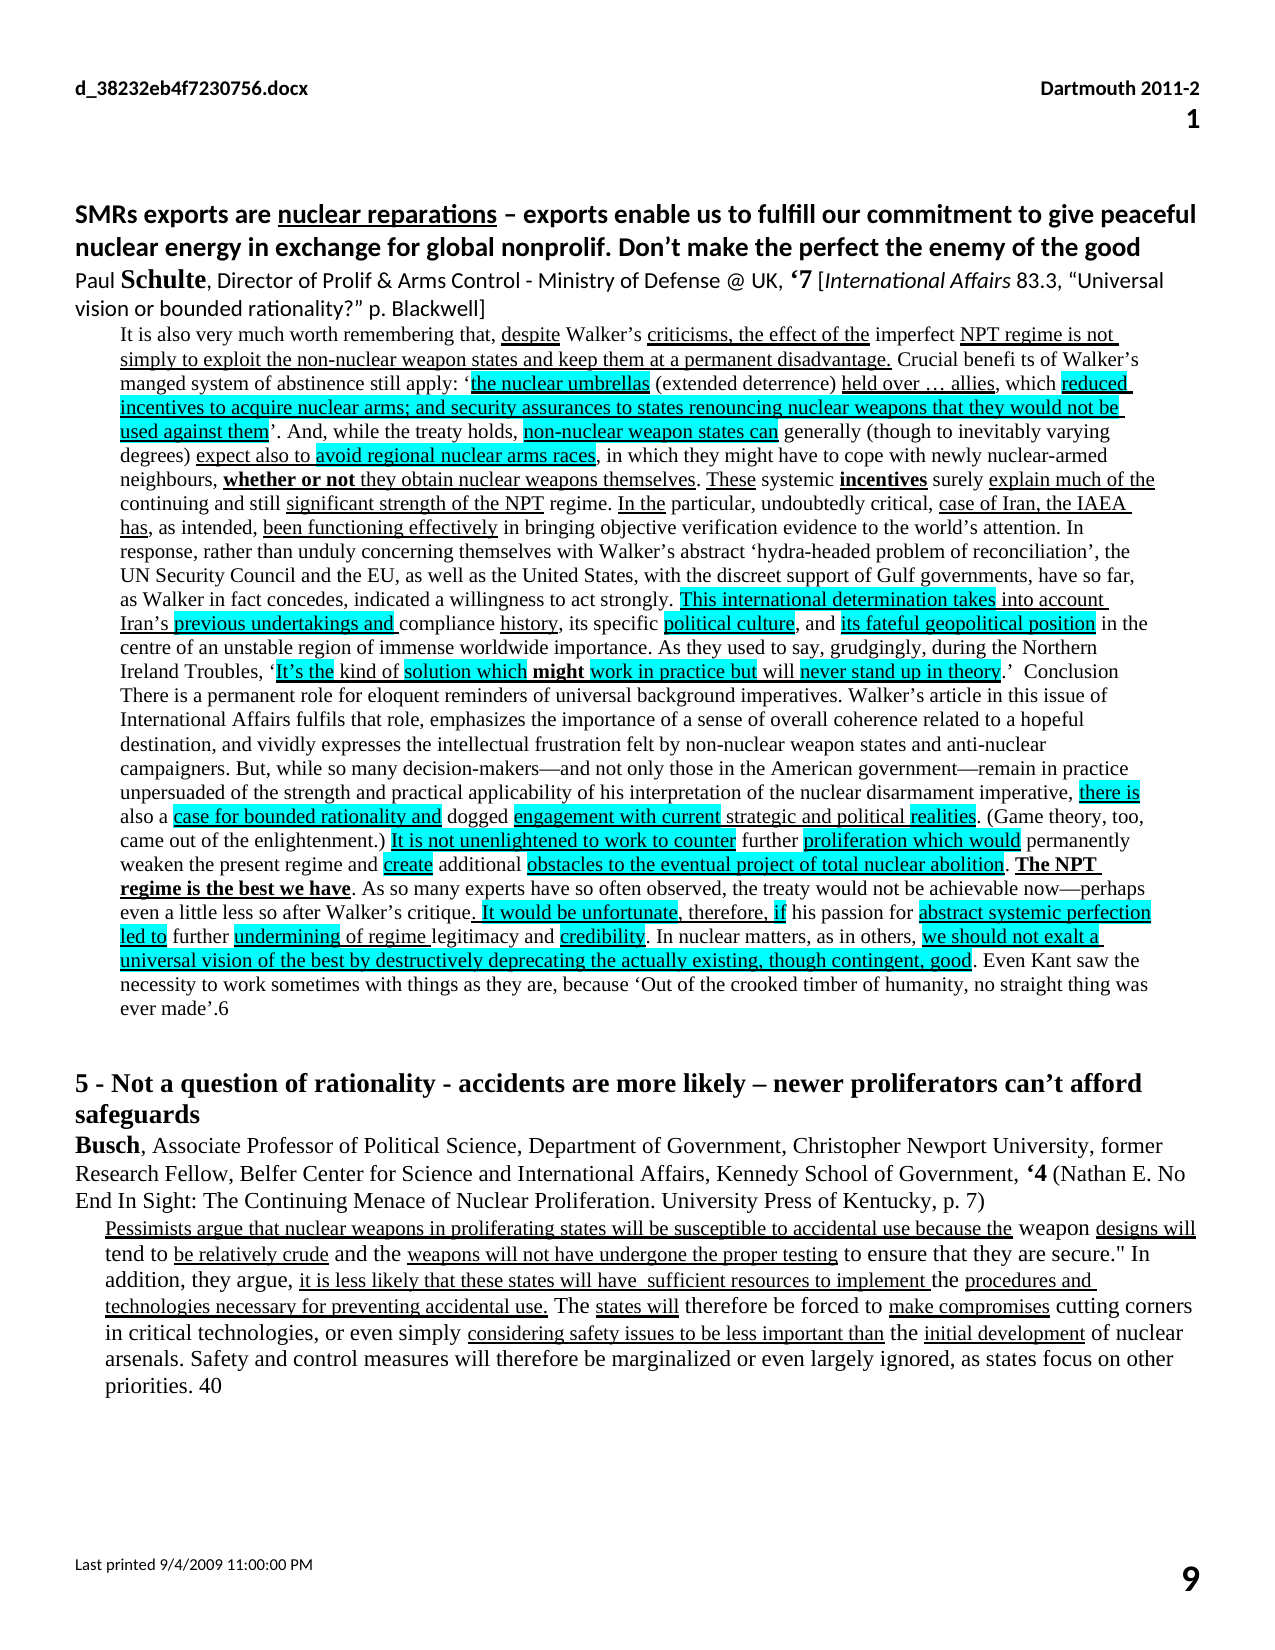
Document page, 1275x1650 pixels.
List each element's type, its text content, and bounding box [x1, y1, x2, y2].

text It is also very much worth remembering that, despite Walker’s criticisms, the effect of the imperfect NPT regime is not simply to exploit the non-nuclear weapon states and keep them at a permanent disadvantage. Crucial benefi ts of Walker’s manged system of abstinence still apply: ‘the nuclear umbrellas (extended deterrence) held over … allies, which reduced incentives to acquire nuclear arms; and security assurances to states renouncing nuclear weapons that they would not be used against them’. And, while the treaty holds, non-nuclear weapon states can generally (though to inevitably varying degrees) expect also to avoid regional nuclear arms races, in which they might have to cope with newly nuclear-armed neighbours, whether or not they obtain nuclear weapons themselves. These systemic incentives surely explain much of the continuing and still significant strength of the NPT regime. In the particular, undoubtedly critical, case of Iran, the IAEA has, as intended, been functioning effectively in bringing objective verification evidence to the world’s attention. In response, rather than unduly concerning themselves with Walker’s abstract ‘hydra-headed problem of reconciliation’, the UN Security Council and the EU, as well as the United States, with the discreet support of Gulf governments, have so far, as Walker in fact concedes, indicated a willingness to act strongly. This international determination takes into account Iran’s previous undertakings and compliance history, its specific political culture, and its fateful geopolitical position in the centre of an unstable region of immense worldwide importance. As they used to say, grudgingly, during the Northern Ireland Troubles, ‘It’s the kind of solution which might work in practice but will never stand up in theory.’ Conclusion There is a permanent role for eloquent reminders of universal background imperatives. Walker’s article in this issue of International Affairs fulfils that role, emphasizes the importance of a sense of overall coherence related to a hopeful destination, and vividly expresses the intellectual frustration felt by non-nuclear weapon states and anti-nuclear campaigners. But, while so many decision-makers—and not only those in the American government—remain in practice unpersuaded of the strength and practical applicability of his interpretation of the nuclear disarmament imperative, there is also a case for bounded rationality and dogged engagement with current strategic and political realities. (Game theory, too, came out of the enlightenment.) It is not unenlightened to work to counter further proliferation which would permanently weaken the present regime and create additional obstacles to the eventual project of total nuclear abolition. The NPT regime is the best we have. As so many experts have so often observed, the treaty would not be achievable now—perhaps even a little less so after Walker’s critique. It would be unfortunate, therefore, if his passion for abstract systemic perfection led to further undermining of regime legitimacy and credibility. In nuclear matters, as in others, we should not exalt a universal vision of the best by destructively deprecating the actually existing, though contingent, good. Even Kant saw the necessity to work sometimes with things as they are, because ‘Out of the crooked timber of humanity, no straight thing was ever made’.6 [120, 322, 1155, 1020]
text Pessimists argue that nuclear weapons in proliferating states will be susceptible to accidental use because the weapon designs will tend to be relatively crude and the weapons will not have undergone the proper testing to ensure that they are secure." In addition, they argue, it is less likely that these states will have sufficient resources to implement the procedures and technologies necessary for preventing accidental use. The states will therefore be forced to make compromises cutting corners in critical technologies, or even simply considering safety issues to be less important than the initial development of nuclear arsenals. Safety and control measures will therefore be marginalized or even largely ignored, as states focus on other priorities. 40 [105, 1213, 1200, 1398]
text Busch, Associate Professor of Political Science, Department of Government, Christopher Newport University, former Research Fellow, Belfer Center for Science and International Affairs, Kennedy School of Government, ‘4 (Nathan E. No End In Sight: The Continuing Menace of Nuclear Proliferation. University Press of Kentucky, p. 7) [75, 1130, 1200, 1213]
subtitle SMRs exports are nuclear reparations – exports enable us to fulfill our commitment to give peaceful nuclear energy in exchange for global nonprolif. Don’t make the perfect the enemy of the good [75, 197, 1200, 263]
subtitle 5 - Not a question of rationality - accidents are more likely – newer proliferators can’t afford safeguards [75, 1067, 1200, 1130]
text Paul Schulte, Director of Prolif & Arms Control - Ministry of Defense @ UK, ‘7 [International Affairs 83.3, “Universal vision or bounded rationality?” p. Blackwell] [75, 263, 1200, 322]
